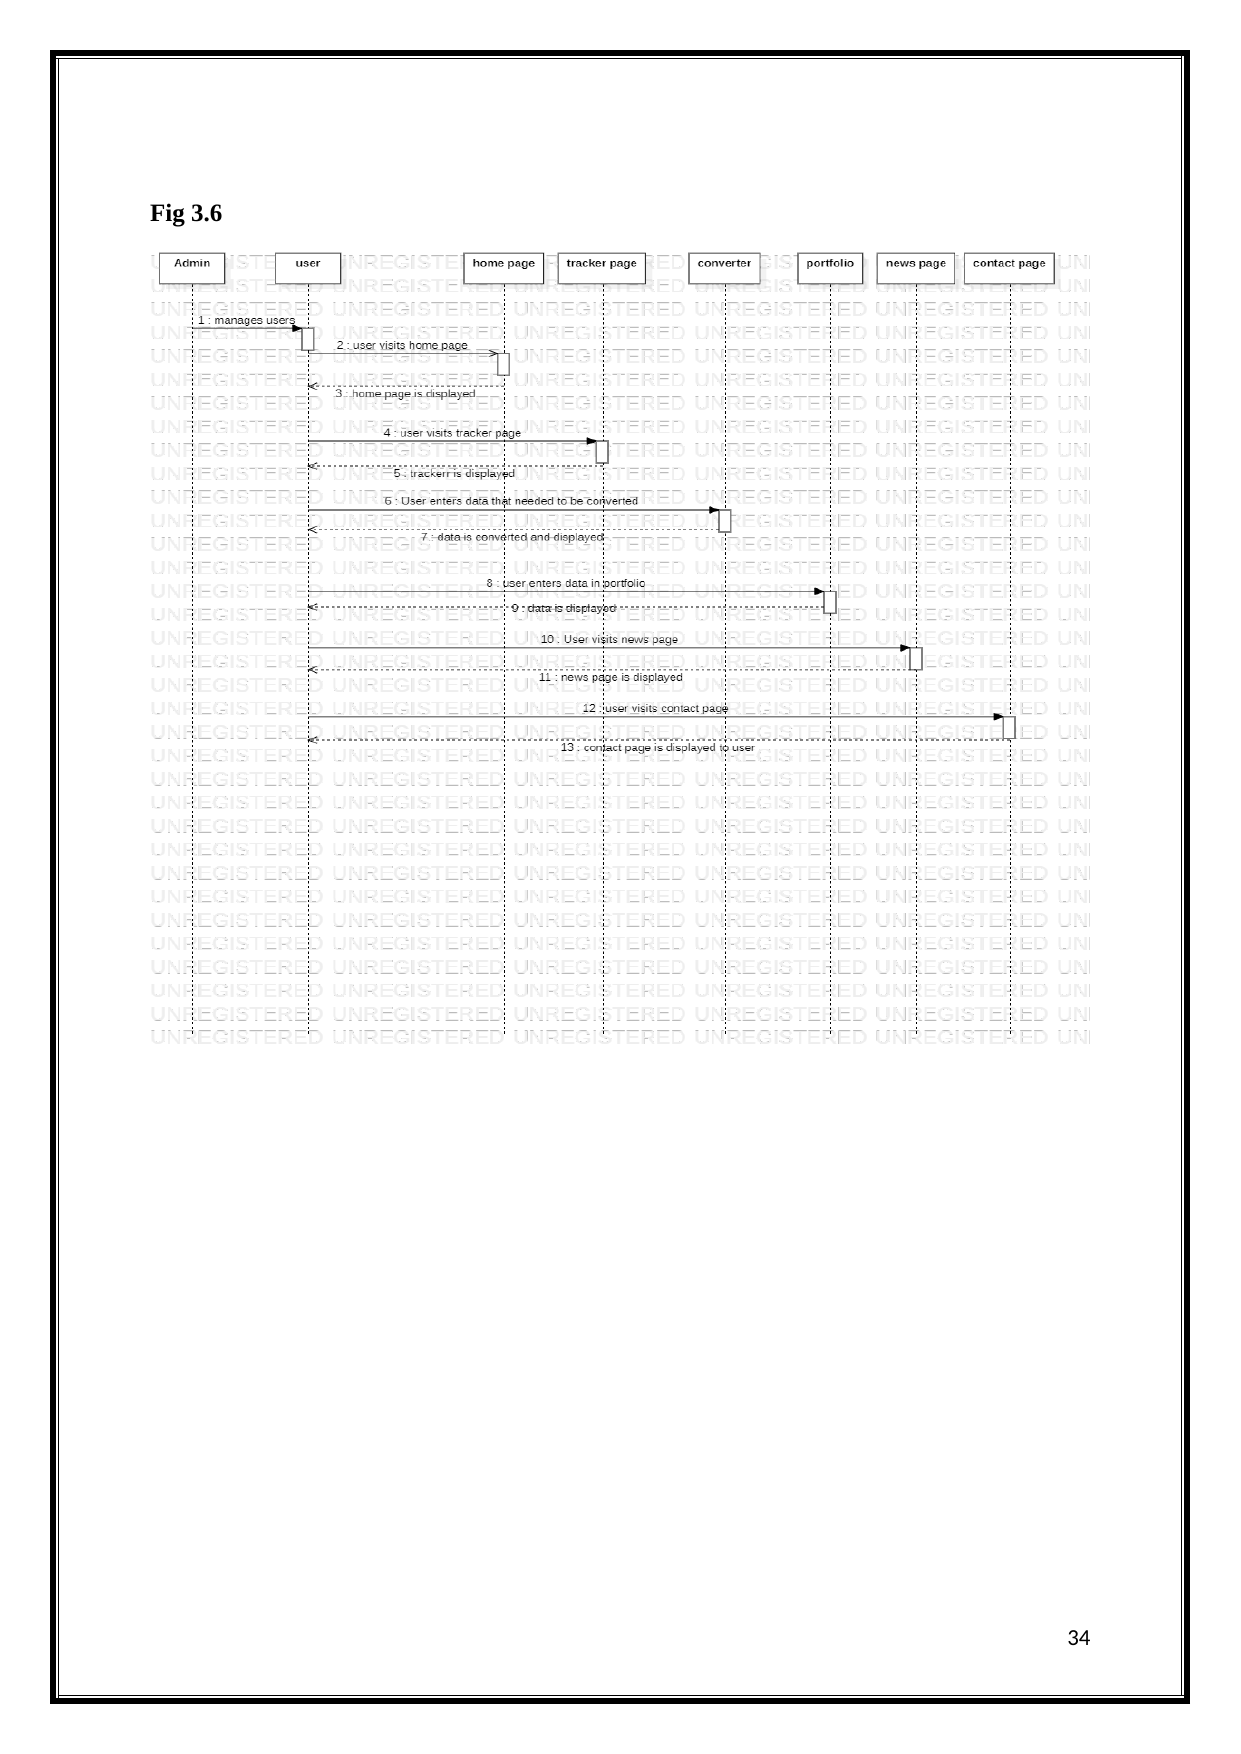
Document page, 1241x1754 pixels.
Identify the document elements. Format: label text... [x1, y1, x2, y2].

picture [150, 245, 1090, 1067]
text Fig 3.6 [150, 198, 1090, 226]
